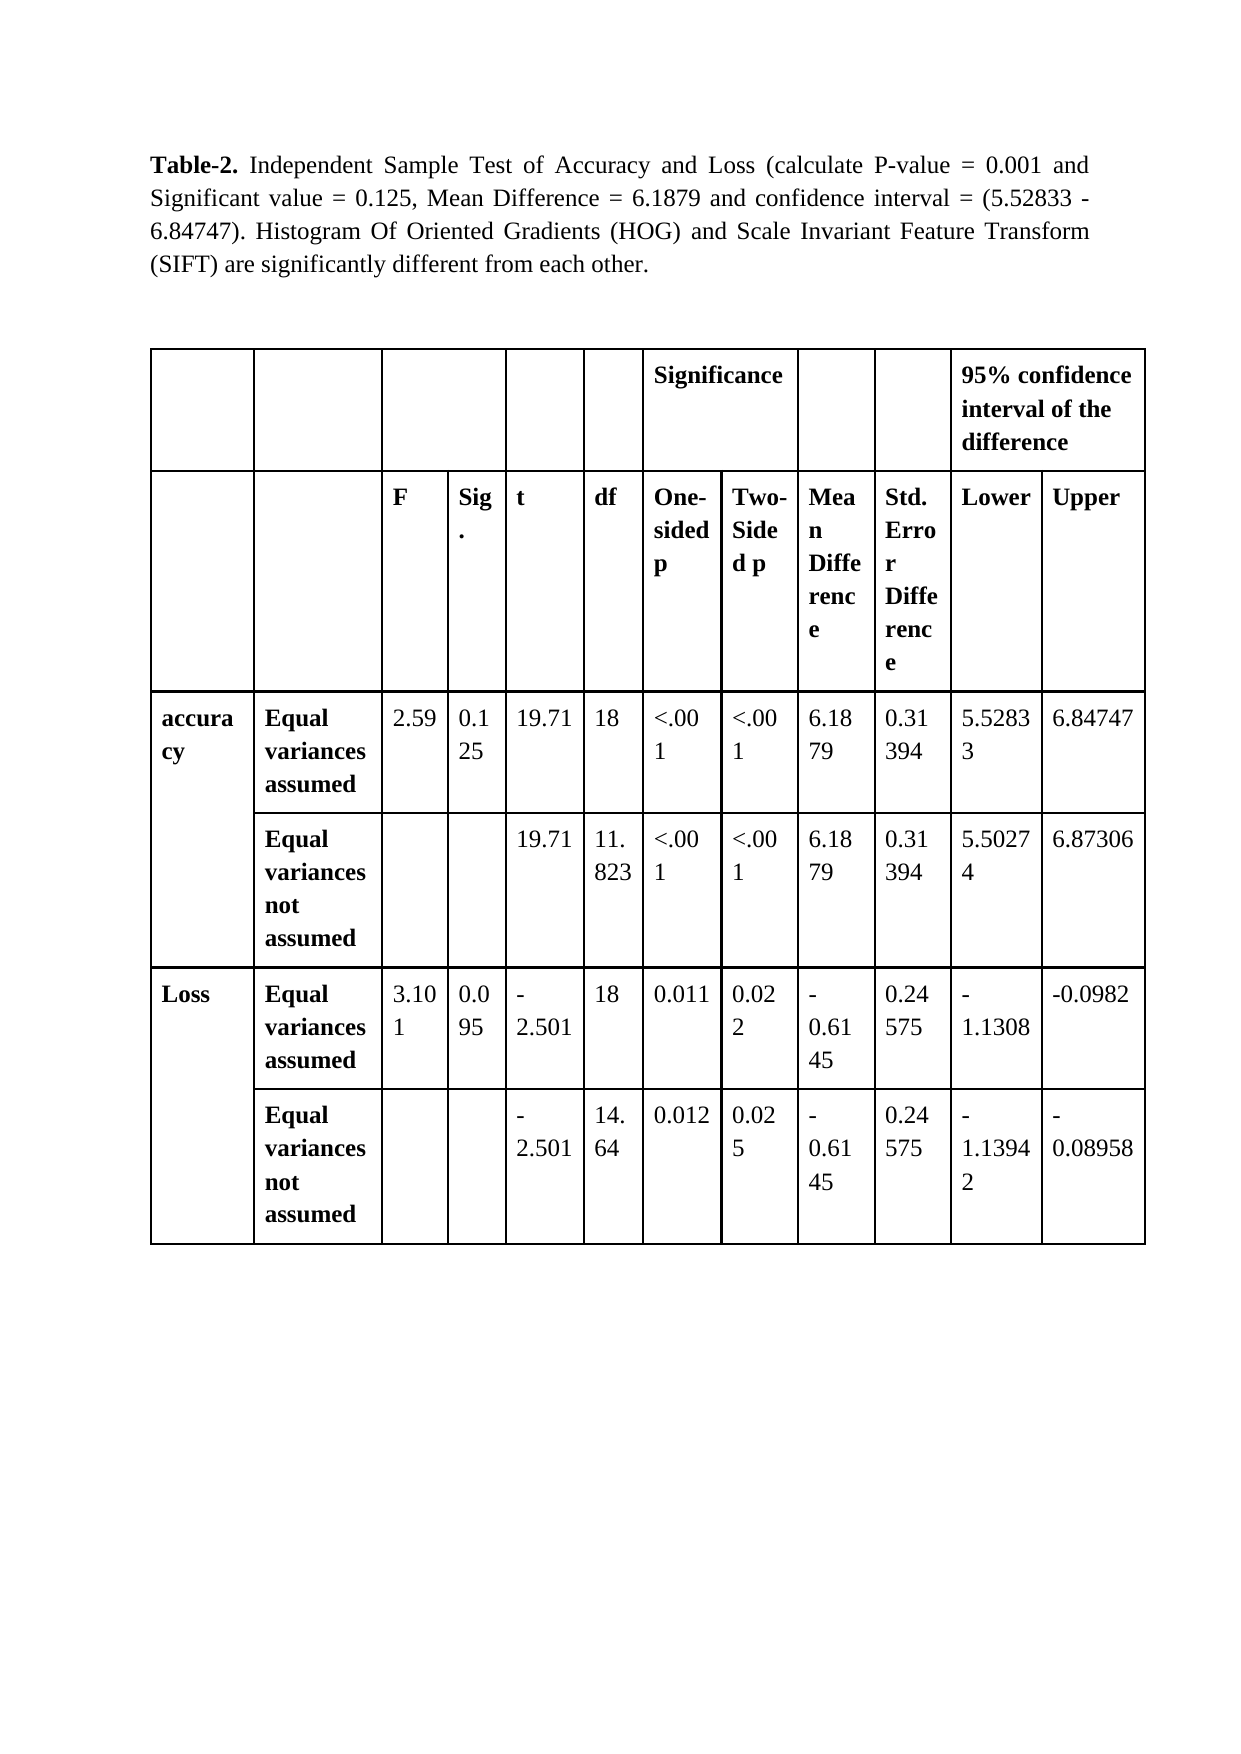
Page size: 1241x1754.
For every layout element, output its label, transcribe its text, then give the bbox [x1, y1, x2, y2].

table_cell [383, 814, 447, 966]
table_cell 19.71 [507, 693, 583, 812]
table_header [255, 350, 381, 470]
table_cell 5.52833 [952, 693, 1041, 812]
table_header 95% confidence interval of the difference [952, 350, 1144, 470]
table_cell t [507, 472, 583, 690]
table_cell -0.0982 [1043, 969, 1144, 1088]
table_cell 6.1879 [799, 693, 874, 812]
table_cell Mean Difference [799, 472, 874, 690]
table_cell 3.101 [383, 969, 447, 1088]
table_cell 6.1879 [799, 814, 874, 966]
table_cell Equal variances not assumed [255, 1090, 381, 1243]
table_cell 0.011 [644, 969, 720, 1088]
table_cell Upper [1043, 472, 1144, 690]
table_cell Equal variances not assumed [255, 814, 381, 966]
table_cell Sig. [449, 472, 505, 690]
table_cell 11.823 [585, 814, 642, 966]
table_cell <.001 [644, 814, 720, 966]
table_cell 18 [585, 693, 642, 812]
table_header Significance [644, 350, 797, 470]
table_cell 14.64 [585, 1090, 642, 1243]
table_cell One-sided p [644, 472, 720, 690]
table_cell 0.31394 [876, 814, 950, 966]
table_cell -1.13942 [952, 1090, 1041, 1243]
table_cell 6.87306 [1043, 814, 1144, 966]
table_cell 0.24575 [876, 969, 950, 1088]
table_cell 0.025 [723, 1090, 797, 1243]
table_header [876, 350, 950, 470]
table_cell -0.6145 [799, 1090, 874, 1243]
table_header [152, 350, 253, 470]
table_header [585, 350, 642, 470]
table_cell [449, 814, 505, 966]
table_cell 0.31394 [876, 693, 950, 812]
table_cell [152, 472, 253, 690]
table_cell 0.24575 [876, 1090, 950, 1243]
table_cell -2.501 [507, 969, 583, 1088]
table_cell 6.84747 [1043, 693, 1144, 812]
table_cell accuracy [152, 693, 253, 966]
table_cell Loss [152, 969, 253, 1243]
table_cell [449, 1090, 505, 1243]
table_cell -0.08958 [1043, 1090, 1144, 1243]
table_cell 2.59 [383, 693, 447, 812]
table_cell 18 [585, 969, 642, 1088]
table_cell Lower [952, 472, 1041, 690]
table_header [383, 350, 505, 470]
table_header [507, 350, 583, 470]
table_cell <.001 [644, 693, 720, 812]
table_cell F [383, 472, 447, 690]
table_cell Std. Error Difference [876, 472, 950, 690]
table_cell [255, 472, 381, 690]
table_cell 0.095 [449, 969, 505, 1088]
table_cell 19.71 [507, 814, 583, 966]
table_cell 0.012 [644, 1090, 720, 1243]
table_cell [383, 1090, 447, 1243]
table_cell <.001 [723, 814, 797, 966]
table_cell 5.50274 [952, 814, 1041, 966]
table_header [799, 350, 874, 470]
table_cell -2.501 [507, 1090, 583, 1243]
table_cell -0.6145 [799, 969, 874, 1088]
table_cell Equal variances assumed [255, 693, 381, 812]
table_cell 0.125 [449, 693, 505, 812]
table_cell -1.1308 [952, 969, 1041, 1088]
table_cell 0.022 [723, 969, 797, 1088]
table_cell Equal variances assumed [255, 969, 381, 1088]
table_cell df [585, 472, 642, 690]
text Table-2. Independent Sample Test of Accuracy and Loss (calculate P-value = 0.001 and Significant value = 0.125, Mean Difference = 6.1879 and confidence interval = (5.52833 - 6.84747). Histogram Of Oriented Gradients (HOG) and Scale Invariant Feature Transform (SIFT) are significantly different from each other. [150, 150, 1090, 278]
table_cell <.001 [723, 693, 797, 812]
table_cell Two-Sided p [723, 472, 797, 690]
